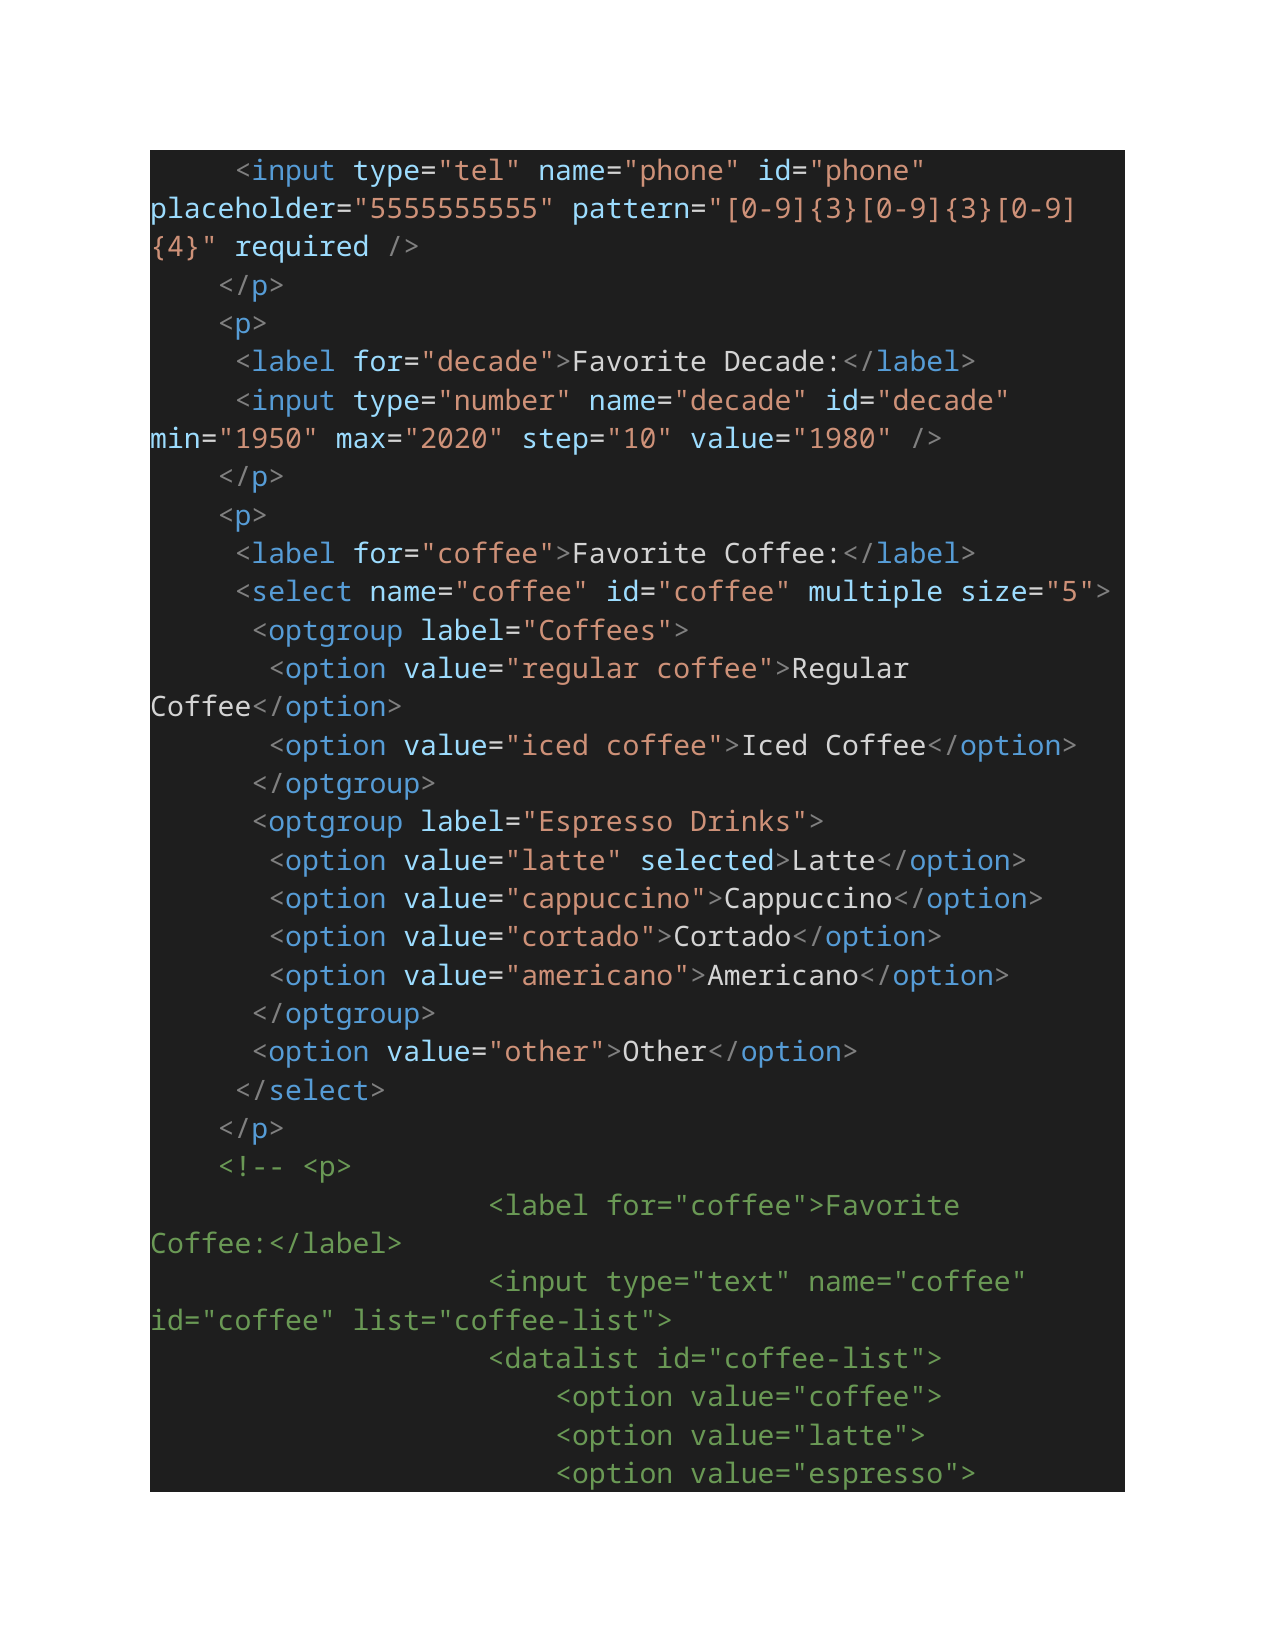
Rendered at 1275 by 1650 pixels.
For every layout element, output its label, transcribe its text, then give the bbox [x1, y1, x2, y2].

text <optgroup label="Coffees"> [150, 610, 1125, 648]
text <input type="text" name="coffee" id="coffee" list="coffee-list"> [150, 1262, 1125, 1338]
text <p> [150, 495, 1125, 533]
text <option value="coffee"> [150, 1377, 1125, 1415]
text <optgroup label="Espresso Drinks"> [150, 802, 1125, 840]
text <option value="regular coffee">Regular Coffee</option> [150, 648, 1125, 725]
text </optgroup> [150, 993, 1125, 1032]
text <datalist id="coffee-list"> [150, 1338, 1125, 1377]
text <option value="latte"> [150, 1415, 1125, 1453]
text </select> [150, 1070, 1125, 1108]
text <option value="cortado">Cortado</option> [150, 917, 1125, 955]
text <input type="number" name="decade" id="decade" min="1950" max="2020" step="10" value="1980" /> [150, 380, 1125, 457]
text <p> [150, 303, 1125, 342]
text </optgroup> [150, 763, 1125, 802]
text </p> [150, 1108, 1125, 1147]
text </p> [150, 265, 1125, 303]
text <option value="cappuccino">Cappuccino</option> [150, 878, 1125, 917]
text <option value="latte" selected>Latte</option> [150, 840, 1125, 878]
text <option value="americano">Americano</option> [150, 955, 1125, 993]
text <!-- <p> [150, 1147, 1125, 1185]
text <select name="coffee" id="coffee" multiple size="5"> [150, 572, 1125, 610]
text <input type="tel" name="phone" id="phone" placeholder="5555555555" pattern="[0-9]{3}[0-9]{3}[0-9]{4}" required /> [150, 150, 1125, 265]
text <label for="decade">Favorite Decade:</label> [150, 342, 1125, 380]
text <option value="espresso"> [150, 1453, 1125, 1492]
text <option value="other">Other</option> [150, 1032, 1125, 1070]
text <option value="iced coffee">Iced Coffee</option> [150, 725, 1125, 763]
text <label for="coffee">Favorite Coffee:</label> [150, 1185, 1125, 1262]
text <label for="coffee">Favorite Coffee:</label> [150, 533, 1125, 572]
text </p> [150, 457, 1125, 495]
